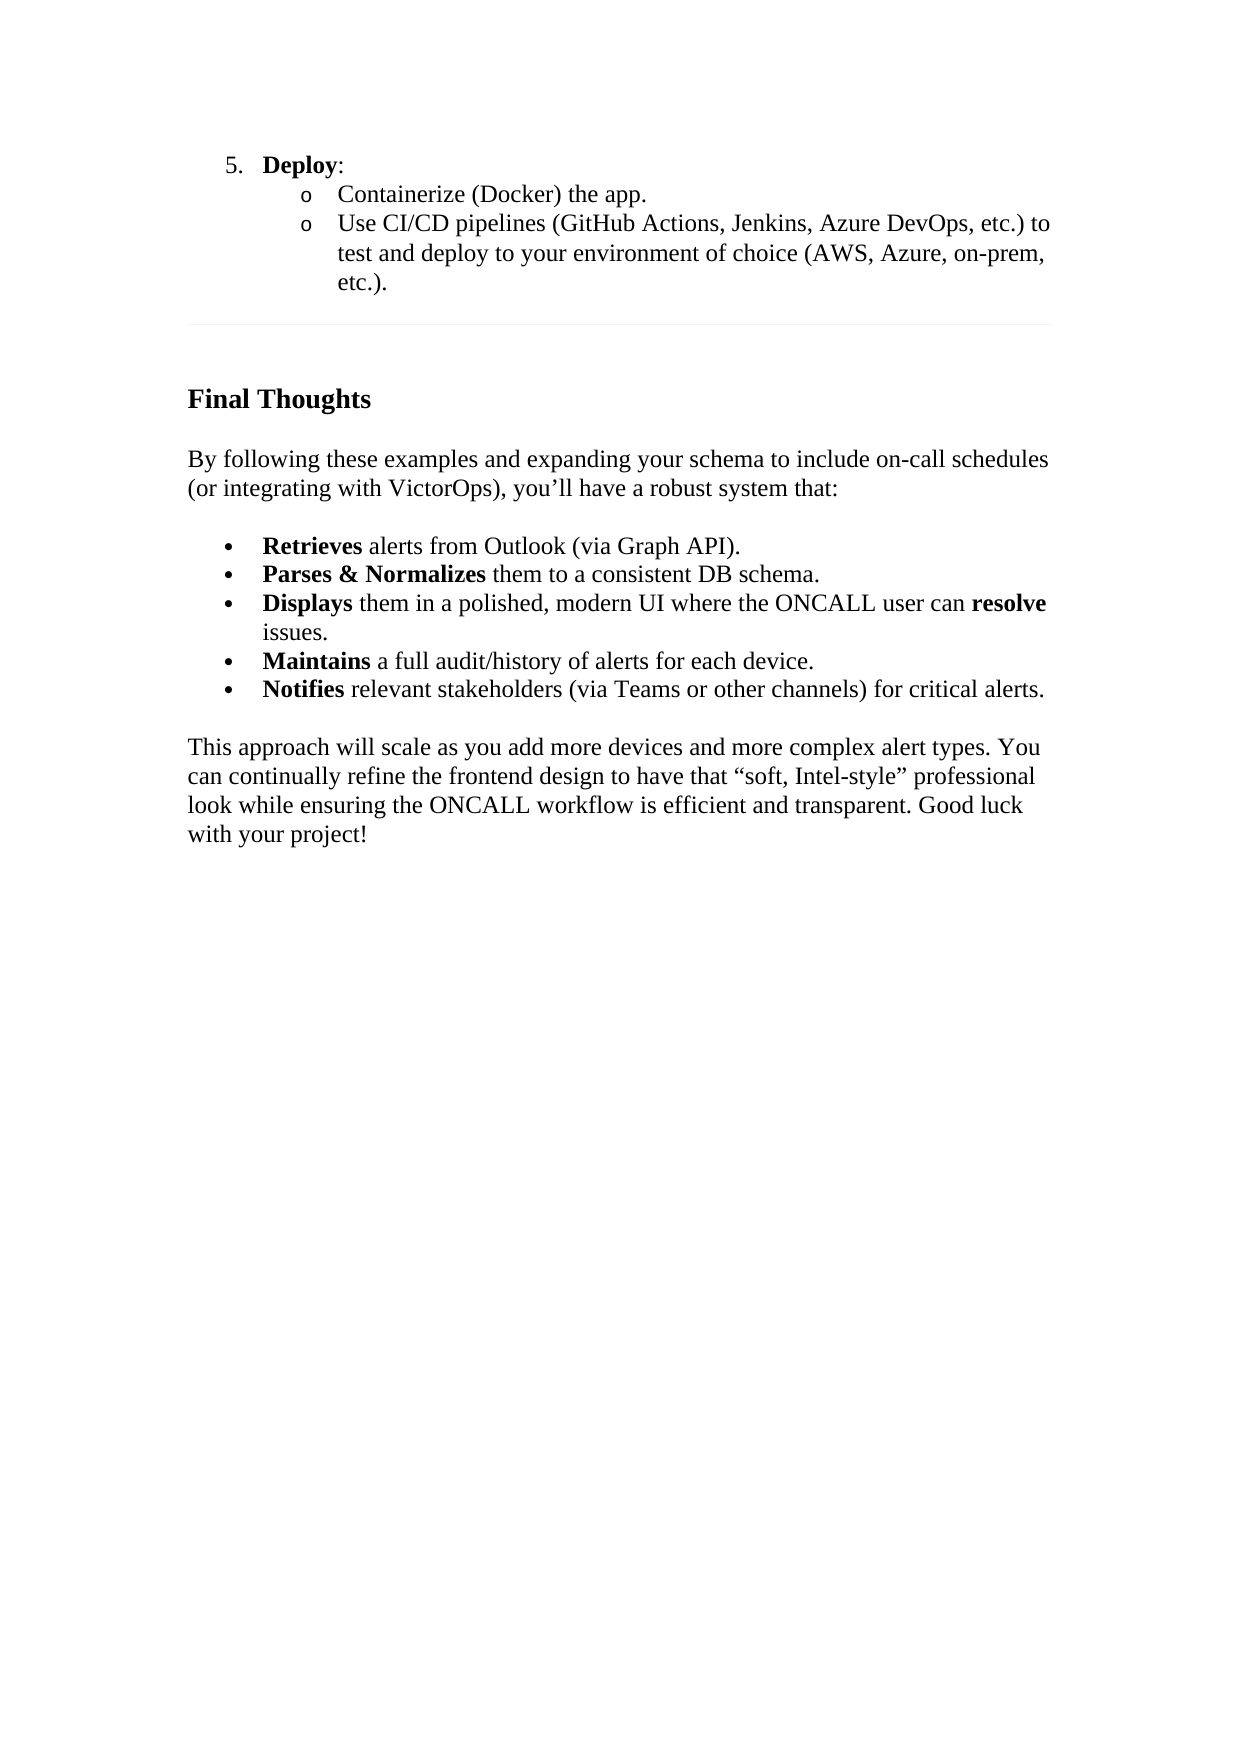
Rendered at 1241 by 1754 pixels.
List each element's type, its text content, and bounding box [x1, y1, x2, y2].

text By following these examples and expanding your schema to include on-call schedules (or integrating with VictorOps), you’ll have a robust system that: [187, 444, 1053, 502]
list Retrieves alerts from Outlook (via Graph API). [225, 531, 1053, 559]
text This approach will scale as you add more devices and more complex alert types. You can continually refine the frontend design to have that “soft, Intel-style” professional look while ensuring the ONCALL workflow is efficient and transparent. Good luck with your project! [187, 732, 1053, 847]
list Notifies relevant stakeholders (via Teams or other channels) for critical alerts. [225, 674, 1053, 703]
list Use CI/CD pipelines (GitHub Actions, Jenkins, Azure DevOps, etc.) to test and deploy to your environment of choice (AWS, Azure, on-prem, etc.). [300, 208, 1053, 295]
list Displays them in a polished, modern UI where the ONCALL user can resolve issues. [225, 588, 1053, 646]
list Maintains a full audit/history of alerts for each device. [225, 646, 1053, 674]
list Containerize (Docker) the app. [300, 179, 1053, 208]
text Final Thoughts [187, 382, 1053, 415]
list Parses & Normalizes them to a consistent DB schema. [225, 559, 1053, 588]
list Deploy: [225, 150, 1053, 179]
